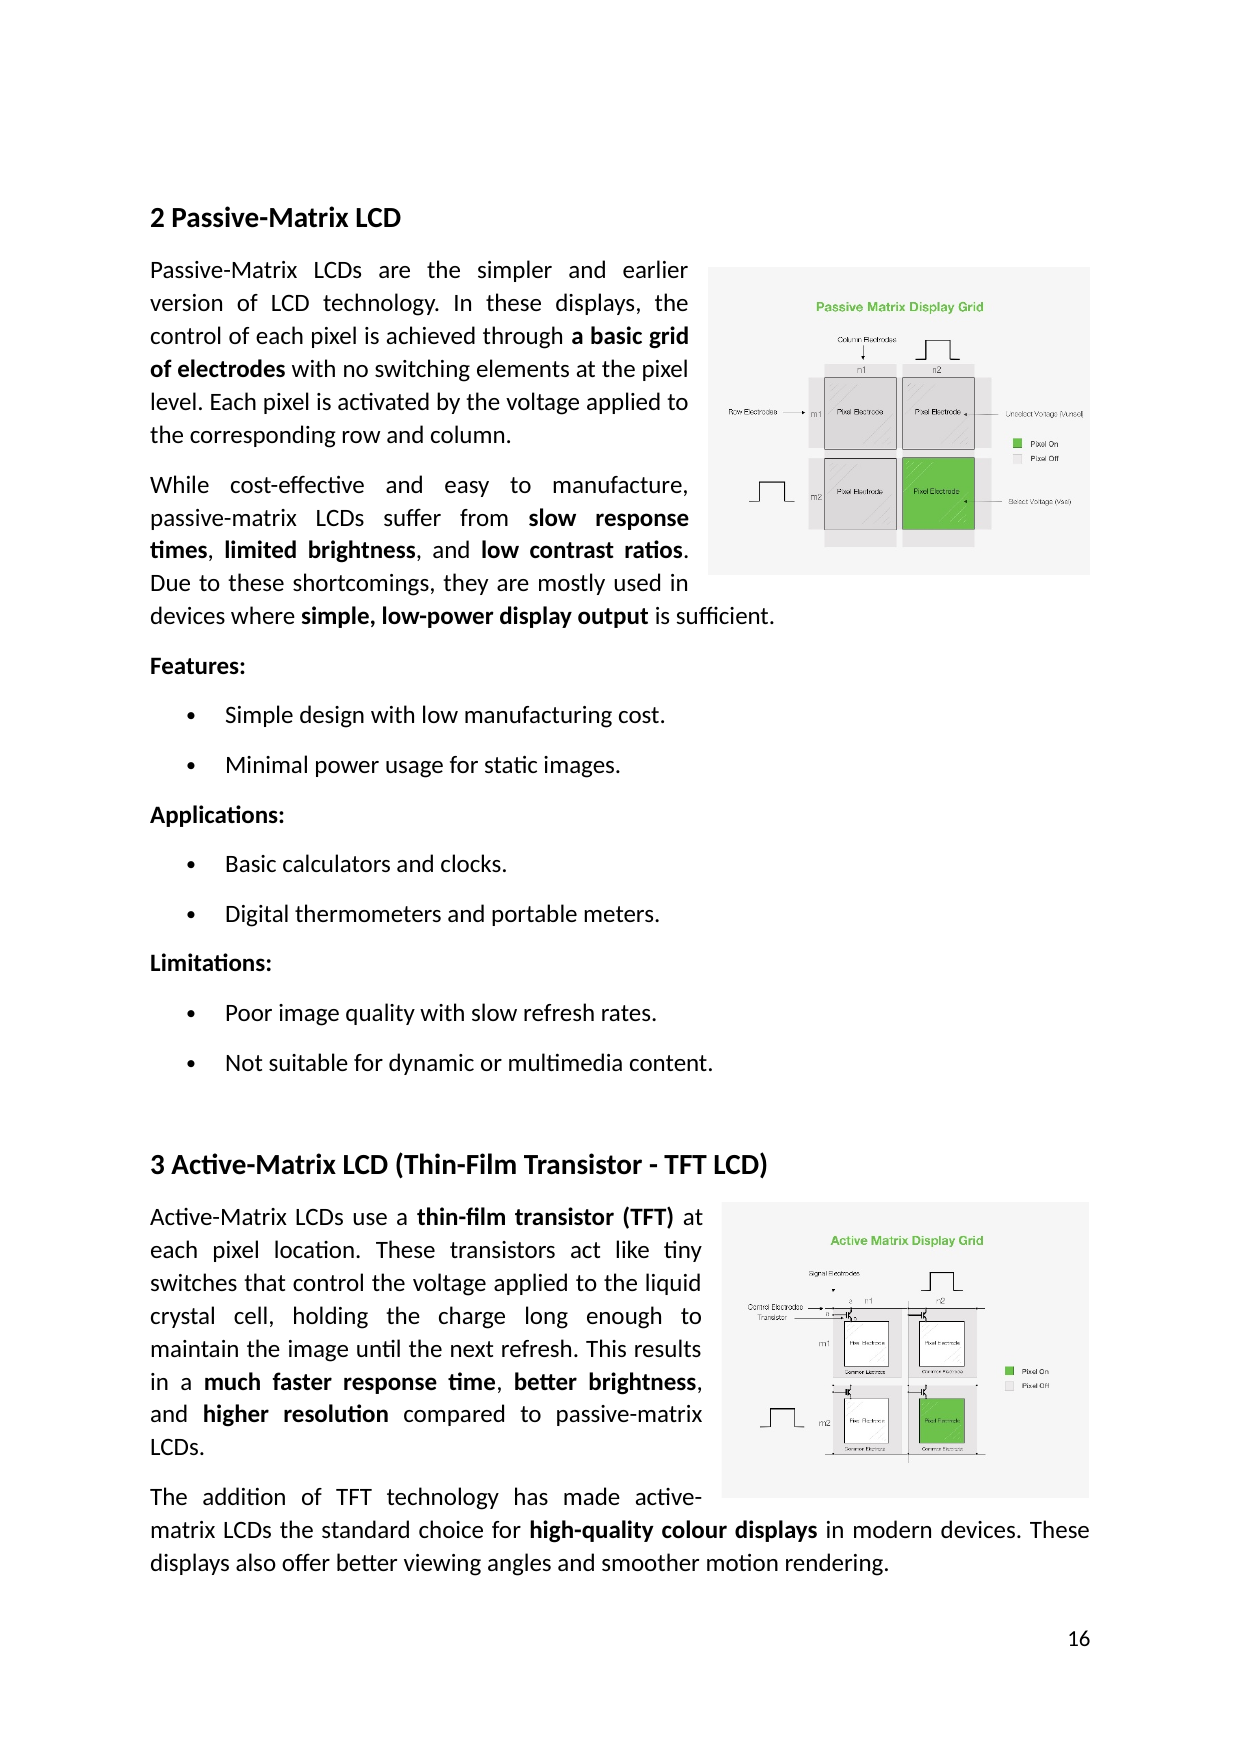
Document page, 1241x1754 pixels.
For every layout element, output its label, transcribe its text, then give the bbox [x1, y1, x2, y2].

picture [721, 1202, 1089, 1498]
text Applications: [150, 799, 1090, 829]
text Features: [150, 650, 1090, 681]
list Minimal power usage for static images. [187, 749, 1090, 780]
list Digital thermometers and portable meters. [187, 898, 1090, 928]
list Basic calculators and clocks. [187, 848, 1090, 879]
text Passive-Matrix LCDs are the simpler and earlier version of LCD technology. In these displays, the control of each pixel is achieved through a basic grid of electrodes with no switching elements at the pixel level. Each pixel is activated by the voltage applied to the corresponding row and column. [150, 255, 1090, 450]
text 2 Passive-Matrix LCD [150, 199, 1090, 235]
text Limitations: [150, 948, 1090, 978]
list Simple design with low manufacturing cost. [187, 700, 1090, 730]
list Poor image quality with slow refresh rates. [187, 997, 1090, 1028]
picture [708, 267, 1090, 575]
text The addition of TFT technology has made active-matrix LCDs the standard choice for high-quality colour displays in modern devices. These displays also offer better viewing angles and smoother motion rendering. [150, 1481, 1090, 1577]
text 3 Active-Matrix LCD (Thin-Film Transistor - TFT LCD) [150, 1146, 1090, 1182]
list Not suitable for dynamic or multimedia content. [187, 1047, 1090, 1077]
text While cost-effective and easy to manufacture, passive-matrix LCDs suffer from slow response times, limited brightness, and low contrast ratios. Due to these shortcomings, they are mostly used in devices where simple, low-power display output is sufficient. [150, 469, 1090, 631]
